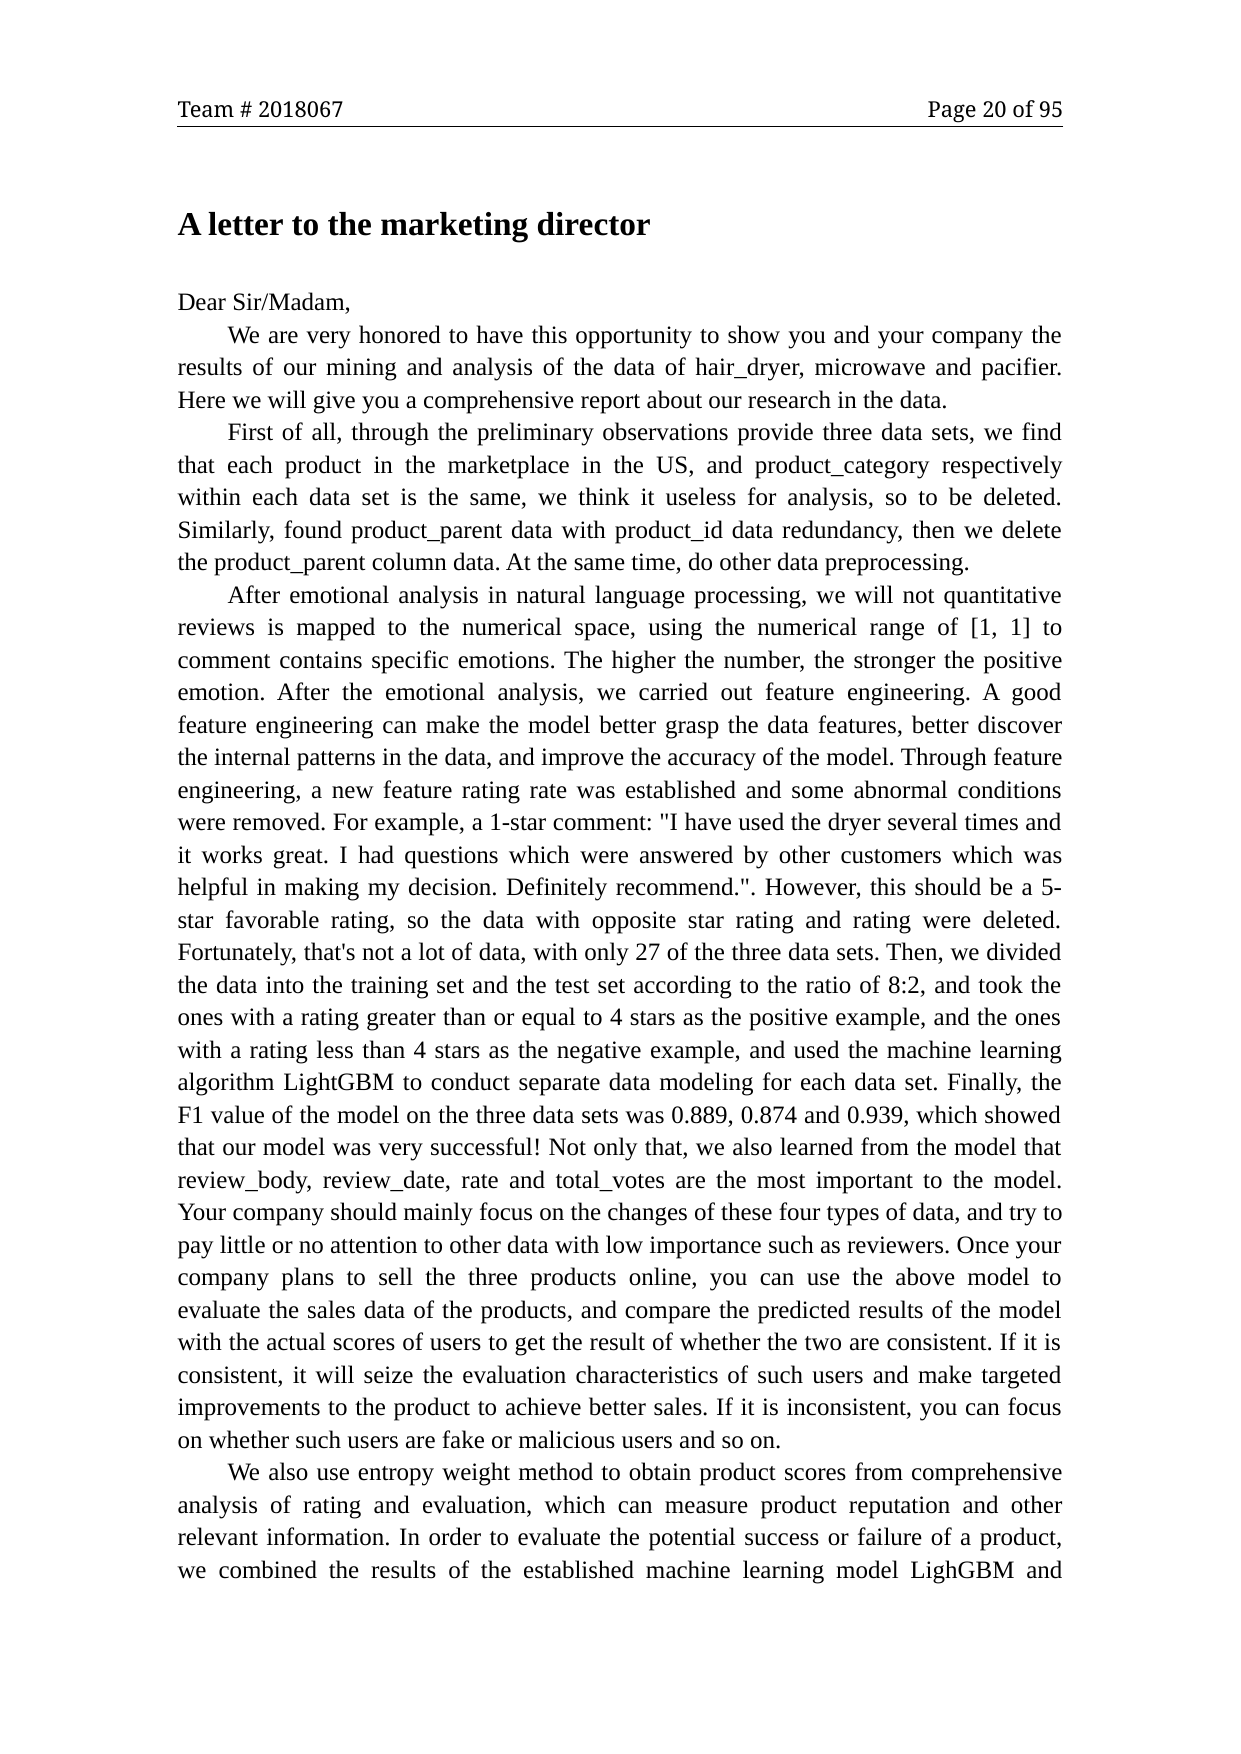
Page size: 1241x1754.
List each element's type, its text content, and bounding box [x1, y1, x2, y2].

text A letter to the marketing director [177, 191, 1063, 256]
text After emotional analysis in natural language processing, we will not quantitative reviews is mapped to the numerical space, using the numerical range of [1, 1] to comment contains specific emotions. The higher the number, the stronger the positive emotion. After the emotional analysis, we carried out feature engineering. A good feature engineering can make the model better grasp the data features, better discover the internal patterns in the data, and improve the accuracy of the model. Through feature engineering, a new feature rating rate was established and some abnormal conditions were removed. For example, a 1-star comment: "I have used the dryer several times and it works great. I had questions which were answered by other customers which was helpful in making my decision. Definitely recommend.". However, this should be a 5-star favorable rating, so the data with opposite star rating and rating were deleted. Fortunately, that's not a lot of data, with only 27 of the three data sets. Then, we divided the data into the training set and the test set according to the ratio of 8:2, and took the ones with a rating greater than or equal to 4 stars as the positive example, and the ones with a rating less than 4 stars as the negative example, and used the machine learning algorithm LightGBM to conduct separate data modeling for each data set. Finally, the F1 value of the model on the three data sets was 0.889, 0.874 and 0.939, which showed that our model was very successful! Not only that, we also learned from the model that review_body, review_date, rate and total_votes are the most important to the model. Your company should mainly focus on the changes of these four types of data, and try to pay little or no attention to other data with low importance such as reviewers. Once your company plans to sell the three products online, you can use the above model to evaluate the sales data of the products, and compare the predicted results of the model with the actual scores of users to get the result of whether the two are consistent. If it is consistent, it will seize the evaluation characteristics of such users and make targeted improvements to the product to achieve better sales. If it is inconsistent, you can focus on whether such users are fake or malicious users and so on. [177, 578, 1063, 1455]
text Dear Sir/Madam, [177, 285, 1063, 318]
text We are very honored to have this opportunity to show you and your company the results of our mining and analysis of the data of hair_dryer, microwave and pacifier. Here we will give you a comprehensive report about our research in the data. [177, 318, 1063, 415]
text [177, 1455, 1063, 1585]
text First of all, through the preliminary observations provide three data sets, we find that each product in the marketplace in the US, and product_category respectively within each data set is the same, we think it useless for analysis, so to be deleted. Similarly, found product_parent data with product_id data redundancy, then we delete the product_parent column data. At the same time, do other data preprocessing. [177, 415, 1063, 578]
